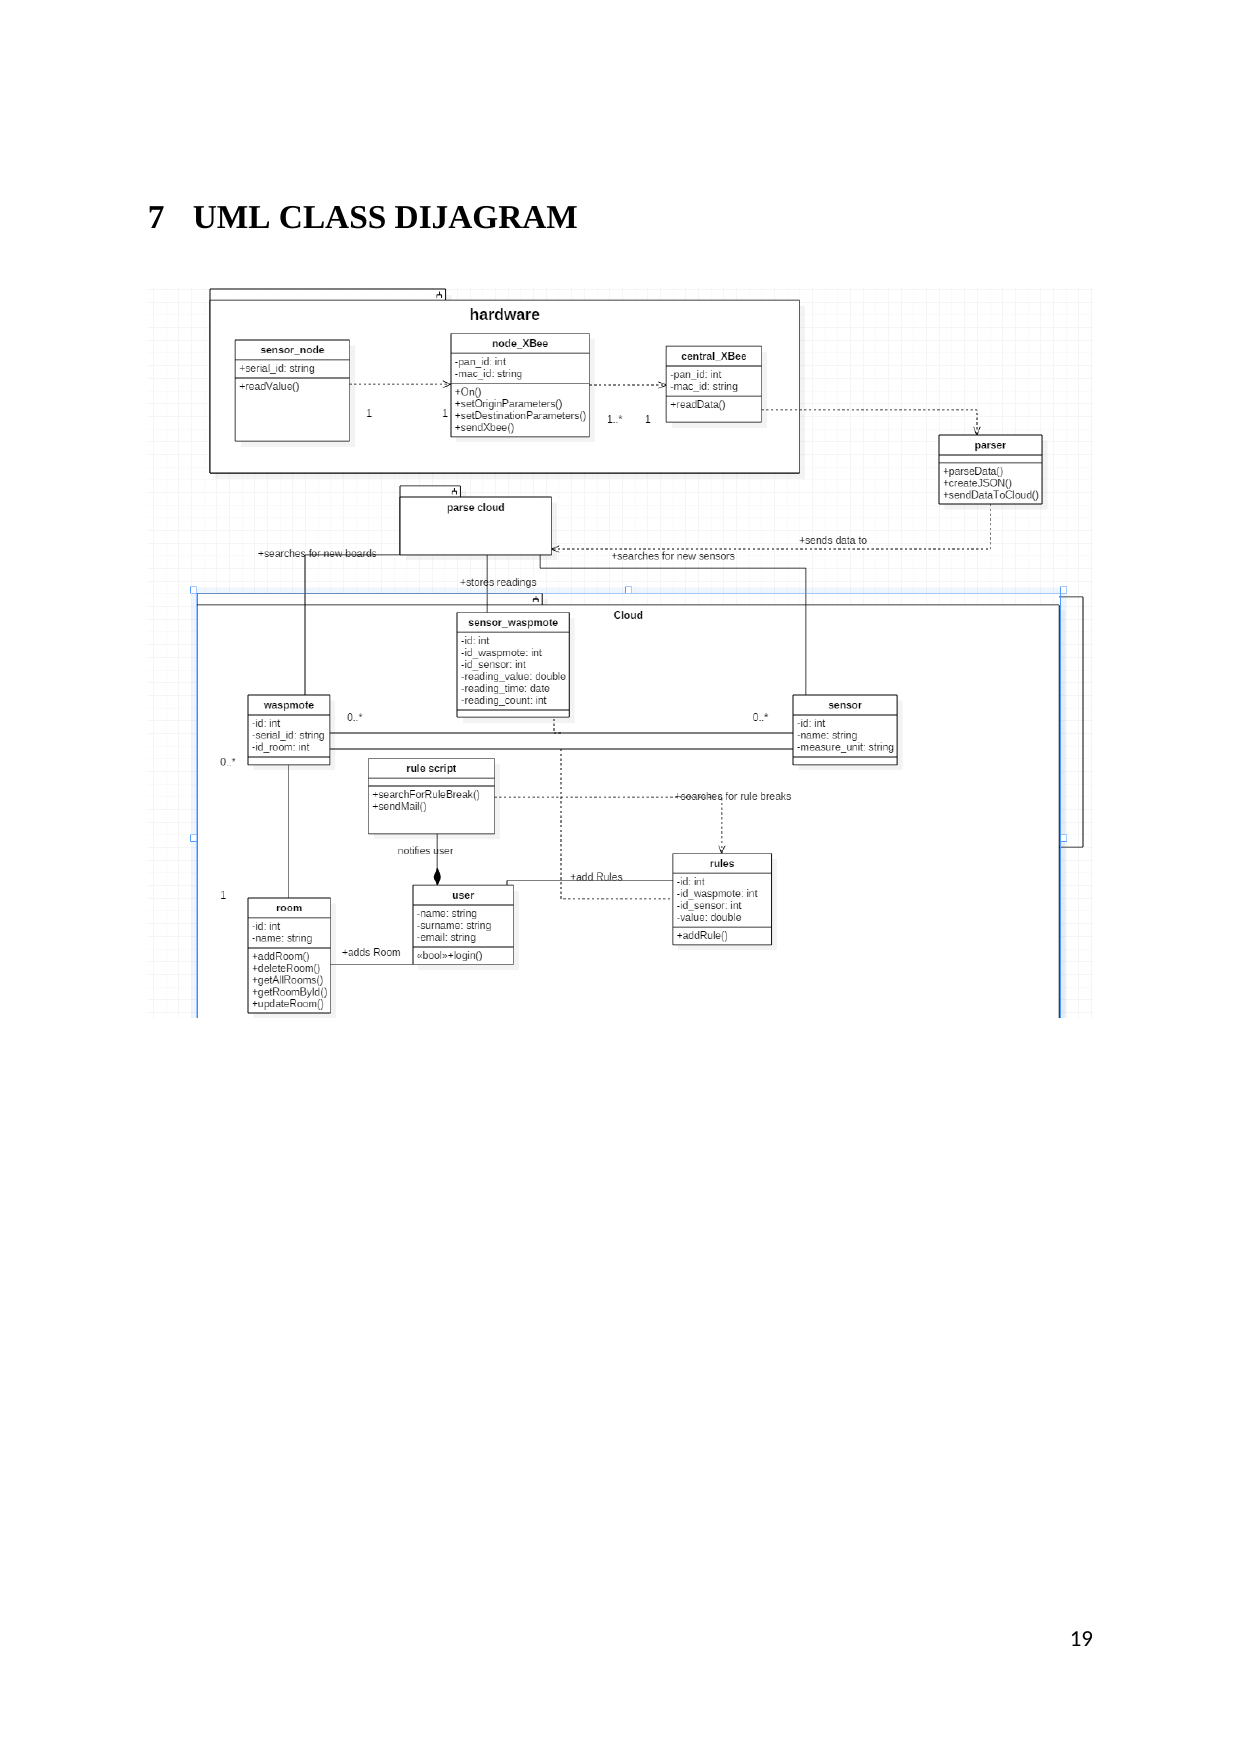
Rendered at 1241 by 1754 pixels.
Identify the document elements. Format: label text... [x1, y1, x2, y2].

subtitle UML CLASS DIJAGRAM [148, 198, 1093, 236]
picture [147, 288, 1093, 1018]
